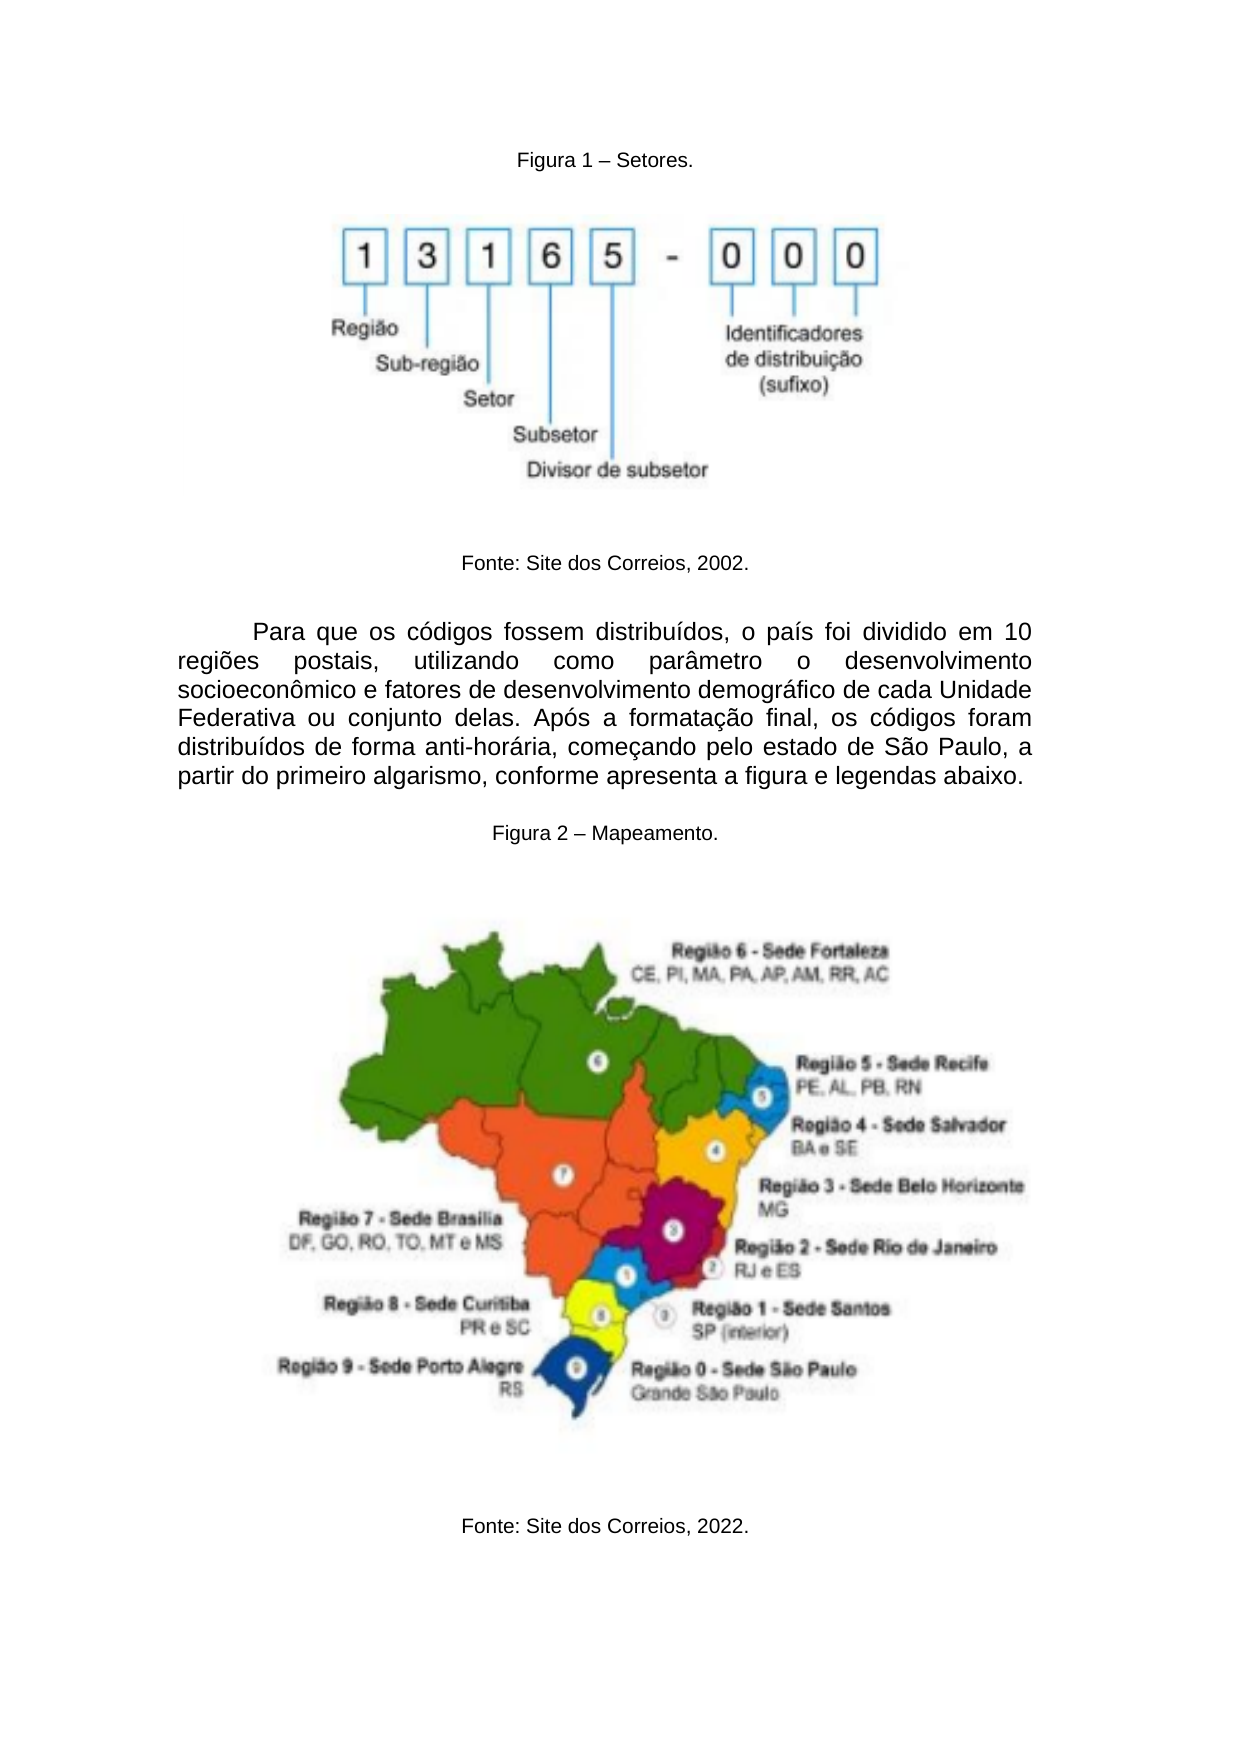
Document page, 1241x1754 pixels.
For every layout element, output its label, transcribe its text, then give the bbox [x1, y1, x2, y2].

text Figura 2 – Mapeamento. [177, 820, 1033, 844]
picture [182, 214, 1027, 496]
text Figura 1 – Setores. [177, 148, 1033, 172]
text Para que os códigos fossem distribuídos, o país foi dividido em 10 regiões postais, utilizando como parâmetro o desenvolvimento socioeconômico e fatores de desenvolvimento demográfico de cada Unidade Federativa ou conjunto delas. Após a formatação final, os códigos foram distribuídos de forma anti-horária, começando pelo estado de São Paulo, a partir do primeiro algarismo, conforme apresenta a figura e legendas abaixo. [177, 617, 1033, 789]
picture [177, 887, 1035, 1470]
text Fonte: Site dos Correios, 2022. [177, 1514, 1033, 1538]
